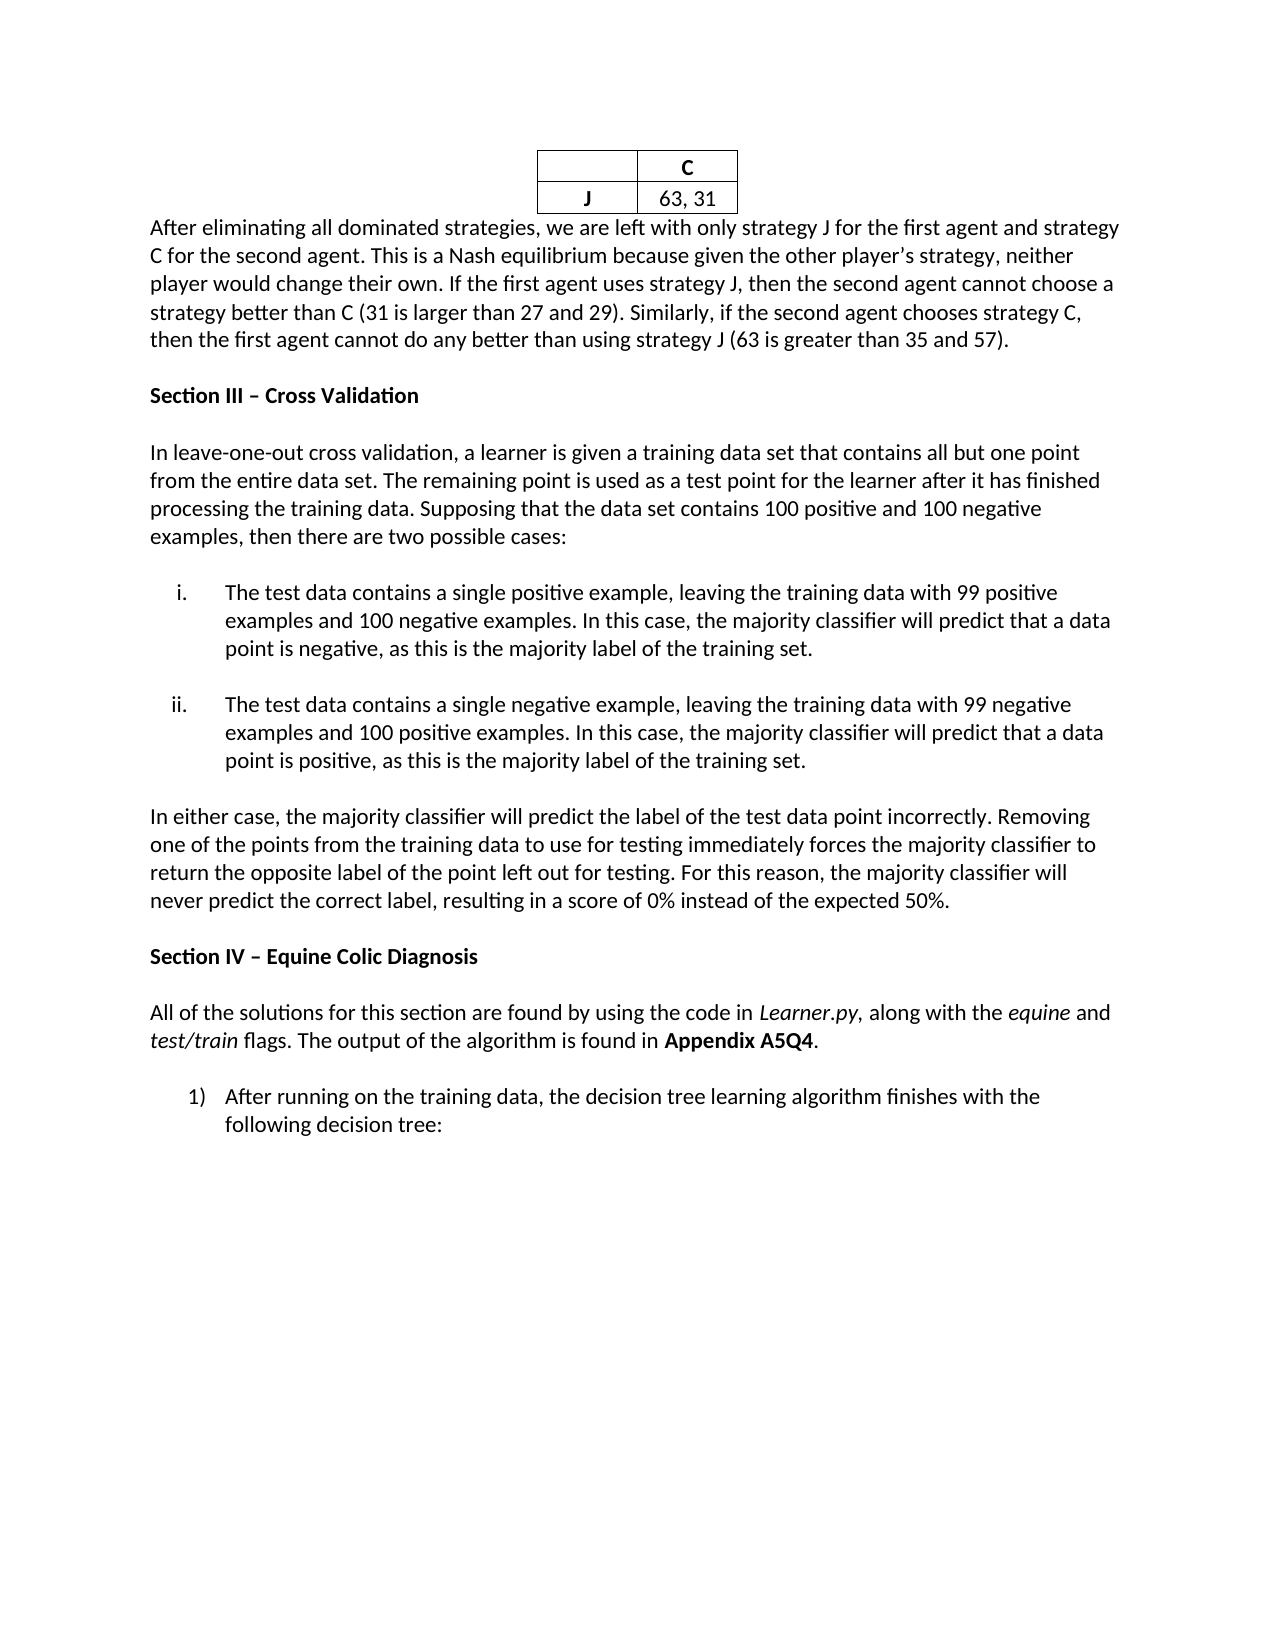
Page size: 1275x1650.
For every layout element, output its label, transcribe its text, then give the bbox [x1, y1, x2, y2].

text After eliminating all dominated strategies, we are left with only strategy J for the first agent and strategy C for the second agent. This is a Nash equilibrium because given the other player’s strategy, neither player would change their own. If the first agent uses strategy J, then the second agent cannot choose a strategy better than C (31 is larger than 27 and 29). Similarly, if the second agent chooses strategy C, then the first agent cannot do any better than using strategy J (63 is greater than 35 and 57). [150, 213, 1125, 354]
text All of the solutions for this section are found by using the code in Learner.py, along with the equine and test/train flags. The output of the algorithm is found in Appendix A5Q4. [150, 998, 1125, 1054]
table_header C [638, 151, 737, 181]
table_cell J [538, 182, 637, 212]
list The test data contains a single positive example, leaving the training data with 99 positive examples and 100 negative examples. In this case, the majority classifier will predict that a data point is negative, as this is the majority label of the training set. [187, 578, 1125, 662]
text In leave-one-out cross validation, a learner is given a training data set that contains all but one point from the entire data set. The remaining point is used as a test point for the learner after it has finished processing the training data. Supposing that the data set contains 100 positive and 100 negative examples, then there are two possible cases: [150, 438, 1125, 550]
text In either case, the majority classifier will predict the label of the test data point incorrectly. Removing one of the points from the training data to use for testing immediately forces the majority classifier to return the opposite label of the point left out for testing. For this reason, the majority classifier will never predict the correct label, resulting in a score of 0% instead of the expected 50%. [150, 802, 1125, 914]
table_cell 63, 31 [638, 182, 737, 212]
list The test data contains a single negative example, leaving the training data with 99 negative examples and 100 positive examples. In this case, the majority classifier will predict that a data point is positive, as this is the majority label of the training set. [187, 690, 1125, 774]
text Section III – Cross Validation [150, 382, 1125, 410]
table_header [538, 151, 637, 181]
list After running on the training data, the decision tree learning algorithm finishes with the following decision tree: [187, 1082, 1125, 1138]
text Section IV – Equine Colic Diagnosis [150, 942, 1125, 970]
